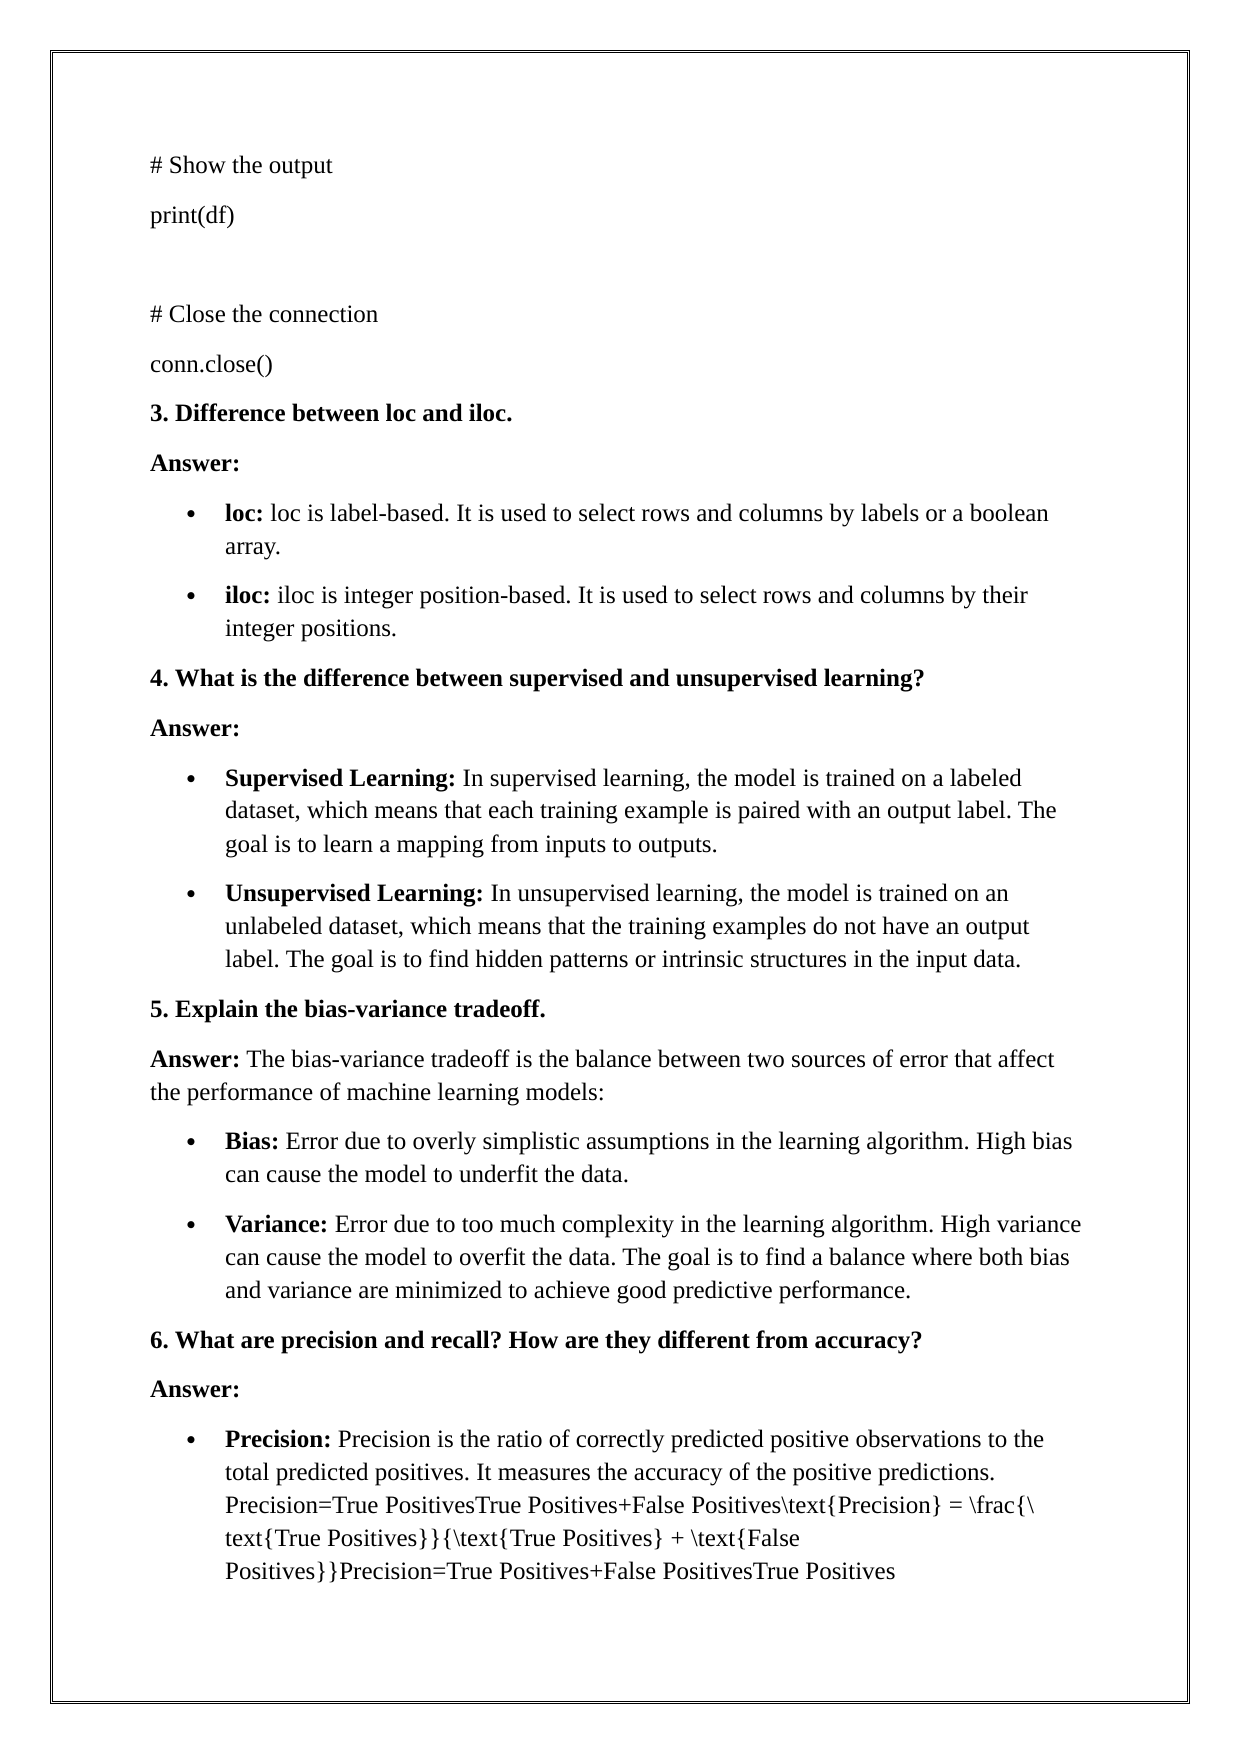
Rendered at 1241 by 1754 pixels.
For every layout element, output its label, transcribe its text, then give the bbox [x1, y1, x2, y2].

list loc: loc is label-based. It is used to select rows and columns by labels or a boolean array. [187, 498, 1090, 559]
list Unsupervised Learning: In unsupervised learning, the model is trained on an unlabeled dataset, which means that the training examples do not have an output label. The goal is to find hidden patterns or intrinsic structures in the input data. [187, 878, 1090, 973]
text 5. Explain the bias-variance tradeoff. [150, 994, 1090, 1023]
text # Show the output [150, 150, 1090, 179]
list Bias: Error due to overly simplistic assumptions in the learning algorithm. High bias can cause the model to underfit the data. [187, 1126, 1090, 1188]
text Answer: [150, 448, 1090, 477]
text Answer: [150, 713, 1090, 742]
text # Close the connection [150, 299, 1090, 328]
text 3. Difference between loc and iloc. [150, 398, 1090, 427]
text Answer: The bias-variance tradeoff is the balance between two sources of error that affect the performance of machine learning models: [150, 1044, 1090, 1106]
list Precision: Precision is the ratio of correctly predicted positive observations to the total predicted positives. It measures the accuracy of the positive predictions. Precision=True PositivesTrue Positives+False Positives\text{Precision} = \frac{\text{True Positives}}{\text{True Positives} + \text{False Positives}}Precision=True Positives+False PositivesTrue Positives​ [187, 1424, 1090, 1585]
text Answer: [150, 1374, 1090, 1403]
text 6. What are precision and recall? How are they different from accuracy? [150, 1325, 1090, 1354]
list iloc: iloc is integer position-based. It is used to select rows and columns by their integer positions. [187, 581, 1090, 642]
list Supervised Learning: In supervised learning, the model is trained on a labeled dataset, which means that each training example is paired with an output label. The goal is to learn a mapping from inputs to outputs. [187, 763, 1090, 857]
text conn.close() [150, 349, 1090, 377]
list Variance: Error due to too much complexity in the learning algorithm. High variance can cause the model to overfit the data. The goal is to find a balance where both bias and variance are minimized to achieve good predictive performance. [187, 1209, 1090, 1304]
text 4. What is the difference between supervised and unsupervised learning? [150, 663, 1090, 692]
text print(df) [150, 200, 1090, 228]
